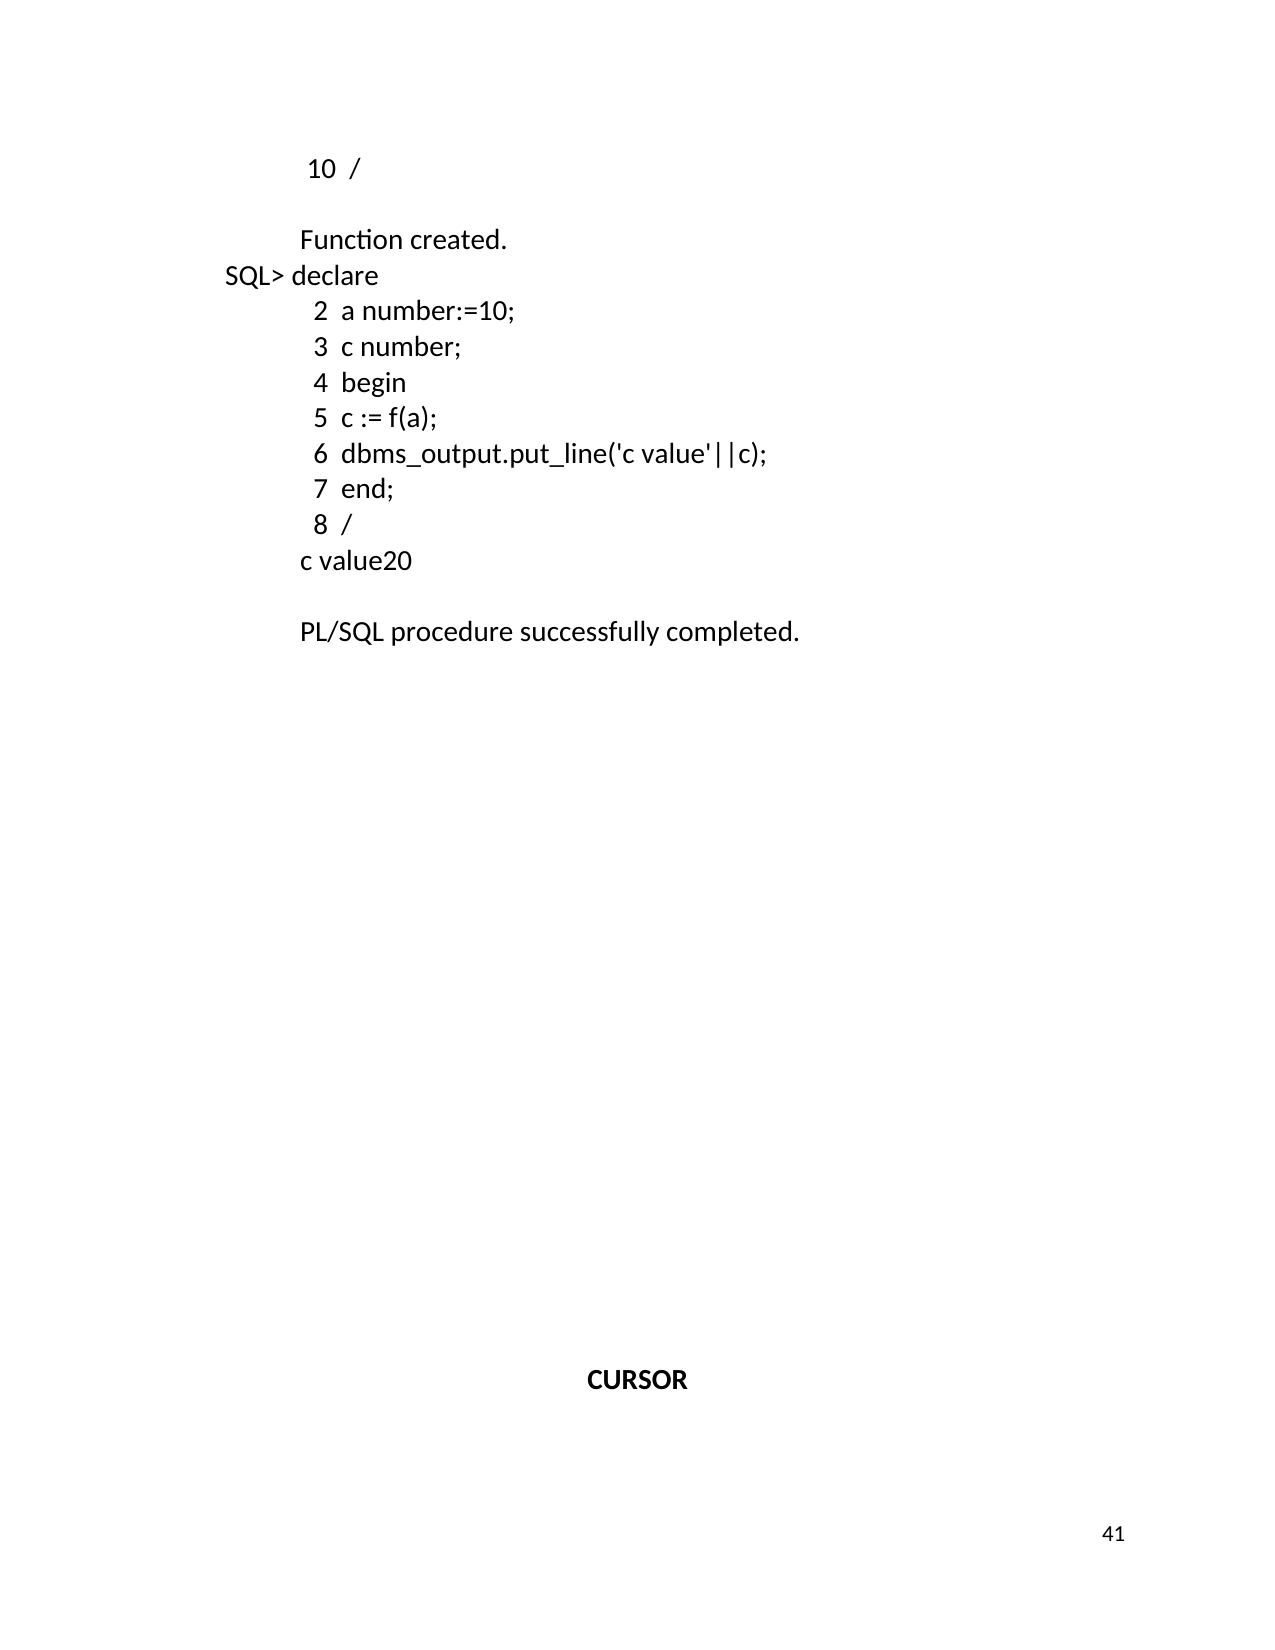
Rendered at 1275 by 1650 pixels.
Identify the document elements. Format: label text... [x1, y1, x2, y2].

text SQL> declare [225, 257, 1125, 292]
text 7 end; [300, 471, 1125, 506]
text 4 begin [300, 364, 1125, 399]
text Function created. [300, 221, 1125, 257]
text 10 / [300, 150, 1125, 186]
text CURSOR [150, 1361, 1125, 1397]
text 5 c := f(a); [300, 399, 1125, 435]
text 3 c number; [300, 328, 1125, 364]
text c value20 [300, 542, 1125, 577]
text 6 dbms_output.put_line('c value'||c); [300, 435, 1125, 471]
text 8 / [300, 506, 1125, 542]
text 2 a number:=10; [300, 292, 1125, 328]
text PL/SQL procedure successfully completed. [300, 613, 1125, 649]
